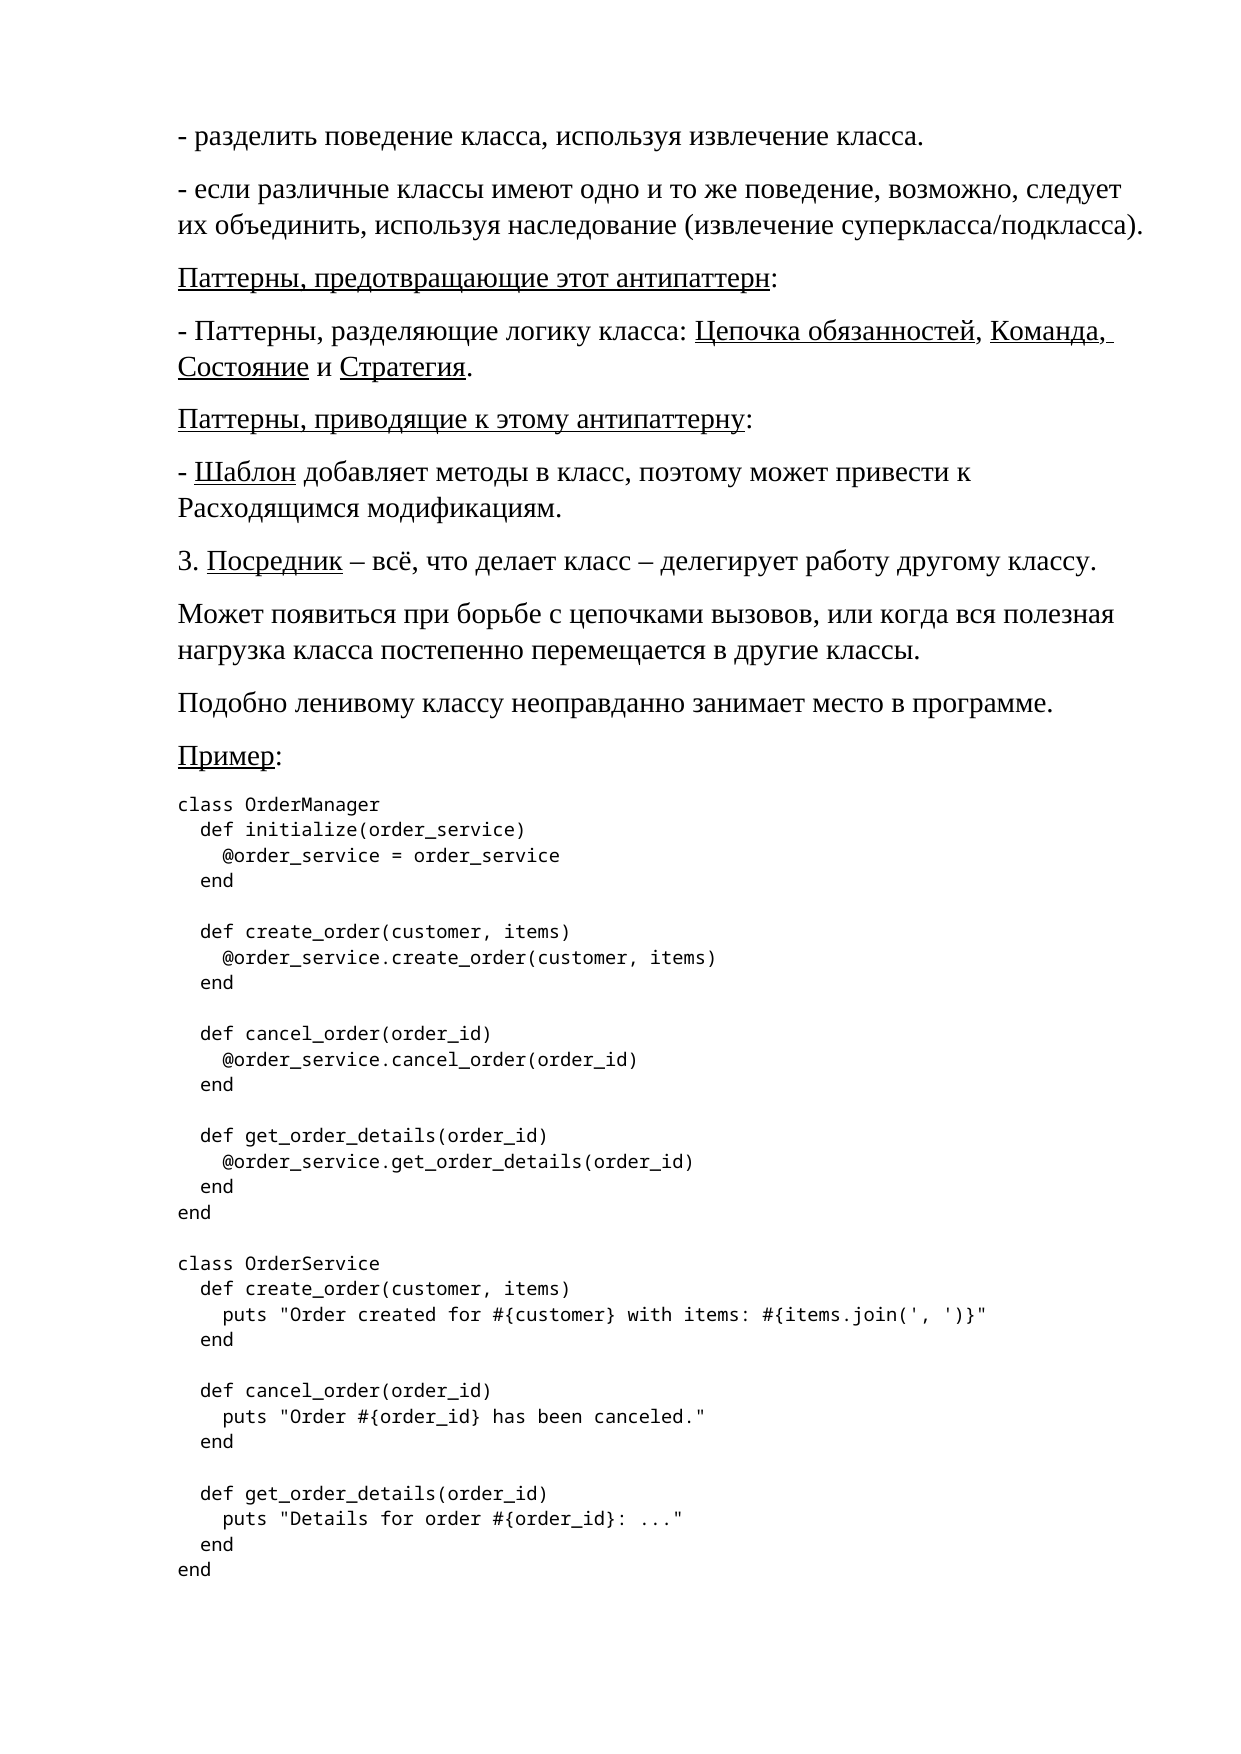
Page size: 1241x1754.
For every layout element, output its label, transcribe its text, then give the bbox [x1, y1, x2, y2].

text def cancel_order(order_id) [177, 1378, 1152, 1403]
text def get_order_details(order_id) [177, 1123, 1152, 1148]
text def get_order_details(order_id) [177, 1480, 1152, 1505]
text puts "Order created for #{customer} with items: #{items.join(', ')}" [177, 1301, 1152, 1327]
text end [177, 1531, 1152, 1556]
text @order_service.get_order_details(order_id) [177, 1148, 1152, 1174]
text class OrderService [177, 1250, 1152, 1276]
text puts "Details for order #{order_id}: ..." [177, 1505, 1152, 1531]
text def create_order(customer, items) [177, 1276, 1152, 1301]
text def initialize(order_service) [177, 816, 1152, 842]
text @order_service.create_order(customer, items) [177, 944, 1152, 969]
text end [177, 1174, 1152, 1199]
text end [177, 867, 1152, 893]
text @order_service = order_service [177, 842, 1152, 867]
text def create_order(customer, items) [177, 918, 1152, 944]
text - если различные классы имеют одно и то же поведение, возможно, следует их объединить, используя наследование (извлечение суперкласса/подкласса). [177, 171, 1152, 241]
text - Паттерны, разделяющие логику класса: Цепочка обязанностей, Команда, Состояние и Стратегия. [177, 313, 1152, 382]
text end [177, 1556, 1152, 1582]
text Подобно ленивому классу неоправданно занимает место в программе. [177, 685, 1152, 719]
text - Шаблон добавляет методы в класс, поэтому может привести к Расходящимся модификациям. [177, 454, 1152, 524]
text - разделить поведение класса, используя извлечение класса. [177, 118, 1152, 152]
text Паттерны, приводящие к этому антипаттерну: [177, 402, 1152, 435]
text end [177, 1072, 1152, 1097]
text end [177, 1429, 1152, 1454]
text 3. Посредник – всё, что делает класс – делегирует работу другому классу. [177, 543, 1152, 577]
text Паттерны, предотвращающие этот антипаттерн: [177, 260, 1152, 293]
text end [177, 1327, 1152, 1352]
text end [177, 969, 1152, 995]
text @order_service.cancel_order(order_id) [177, 1046, 1152, 1072]
text class OrderManager [177, 791, 1152, 816]
text Может появиться при борьбе с цепочками вызовов, или когда вся полезная нагрузка класса постепенно перемещается в другие классы. [177, 596, 1152, 666]
text Пример: [177, 738, 1152, 772]
text puts "Order #{order_id} has been canceled." [177, 1403, 1152, 1429]
text end [177, 1199, 1152, 1225]
text def cancel_order(order_id) [177, 1021, 1152, 1046]
